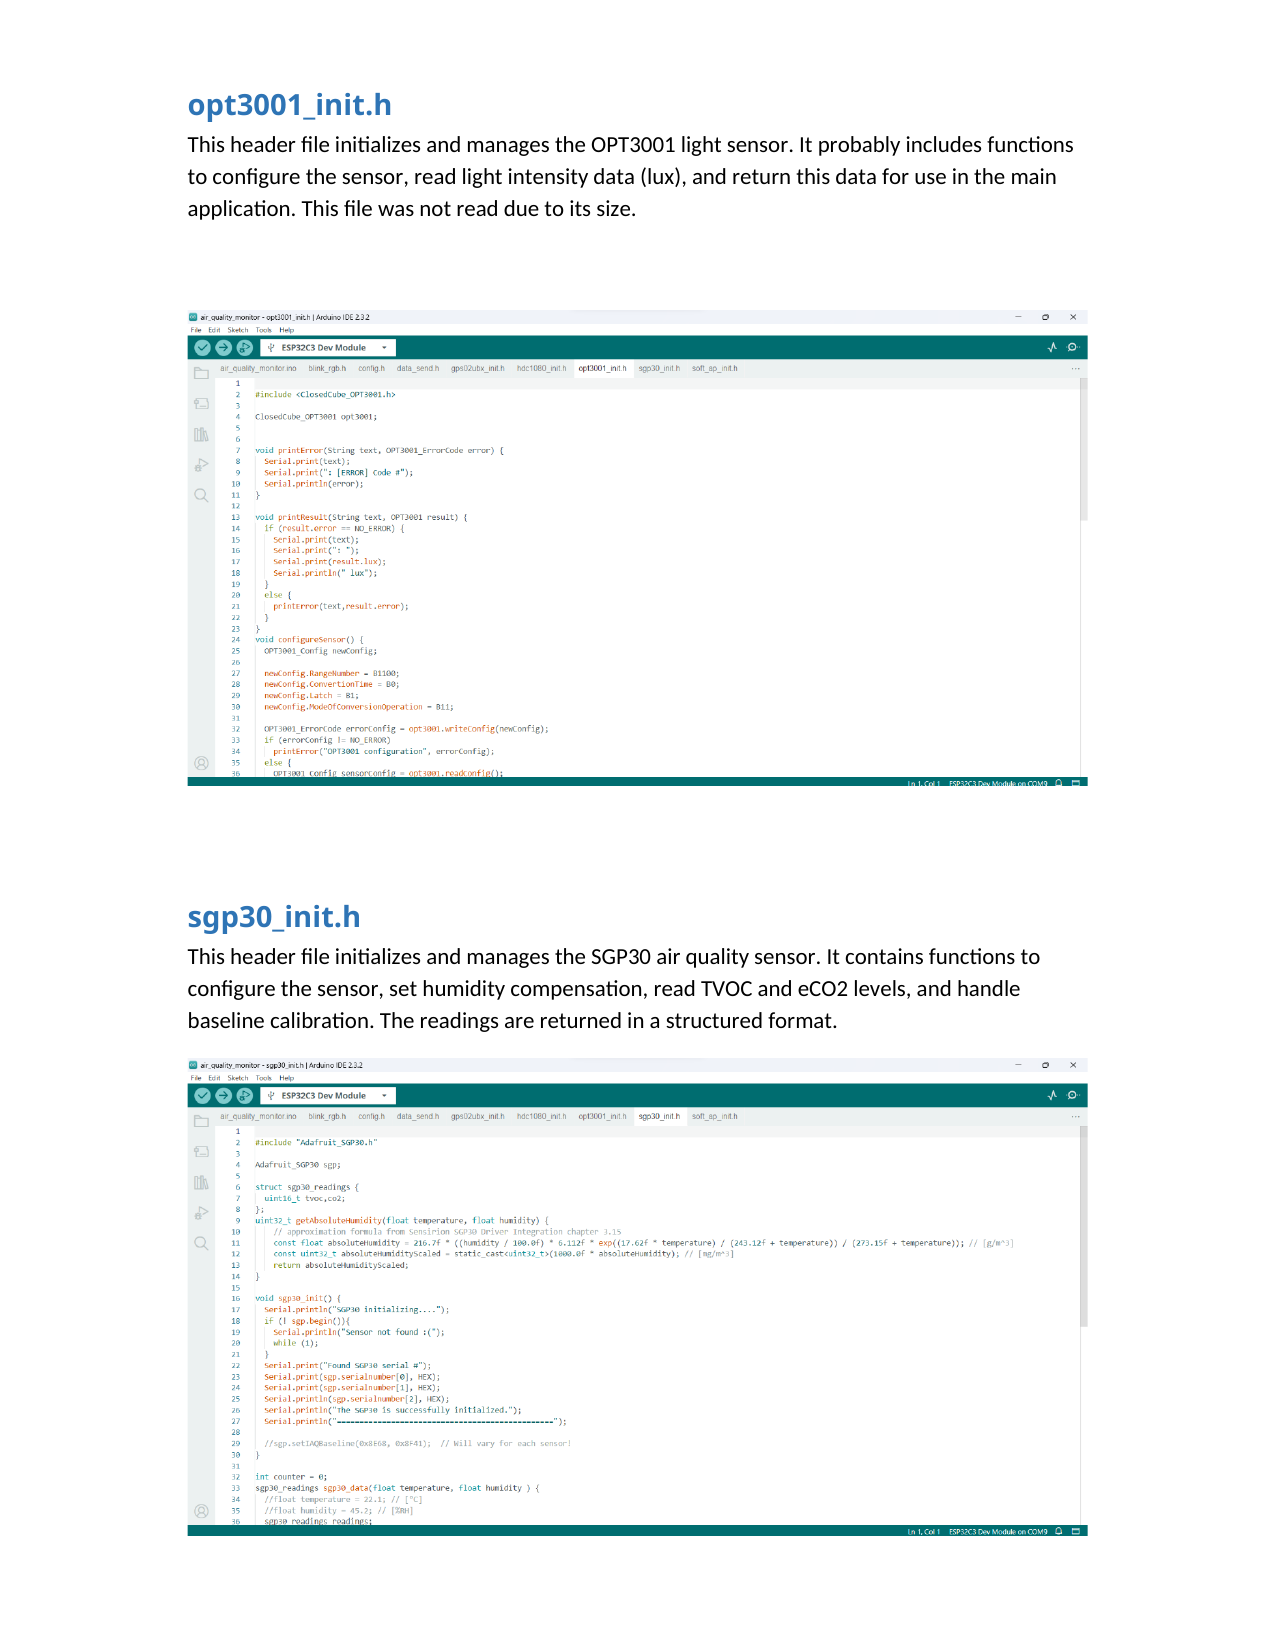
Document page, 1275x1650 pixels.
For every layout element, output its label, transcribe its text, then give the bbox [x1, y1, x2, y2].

picture [187, 310, 1088, 786]
text This header file initializes and manages the SGP30 air quality sensor. It contains functions to configure the sensor, set humidity compensation, read TVOC and eCO2 levels, and handle baseline calibration. The readings are returned in a structured format. [187, 942, 1087, 1034]
subtitle sgp30_init.h [187, 897, 1087, 936]
subtitle opt3001_init.h [187, 84, 1087, 124]
picture [187, 1058, 1088, 1536]
text This header file initializes and manages the OPT3001 light sensor. It probably includes functions to configure the sensor, read light intensity data (lux), and return this data for use in the main application. This file was not read due to its size. [187, 130, 1087, 222]
